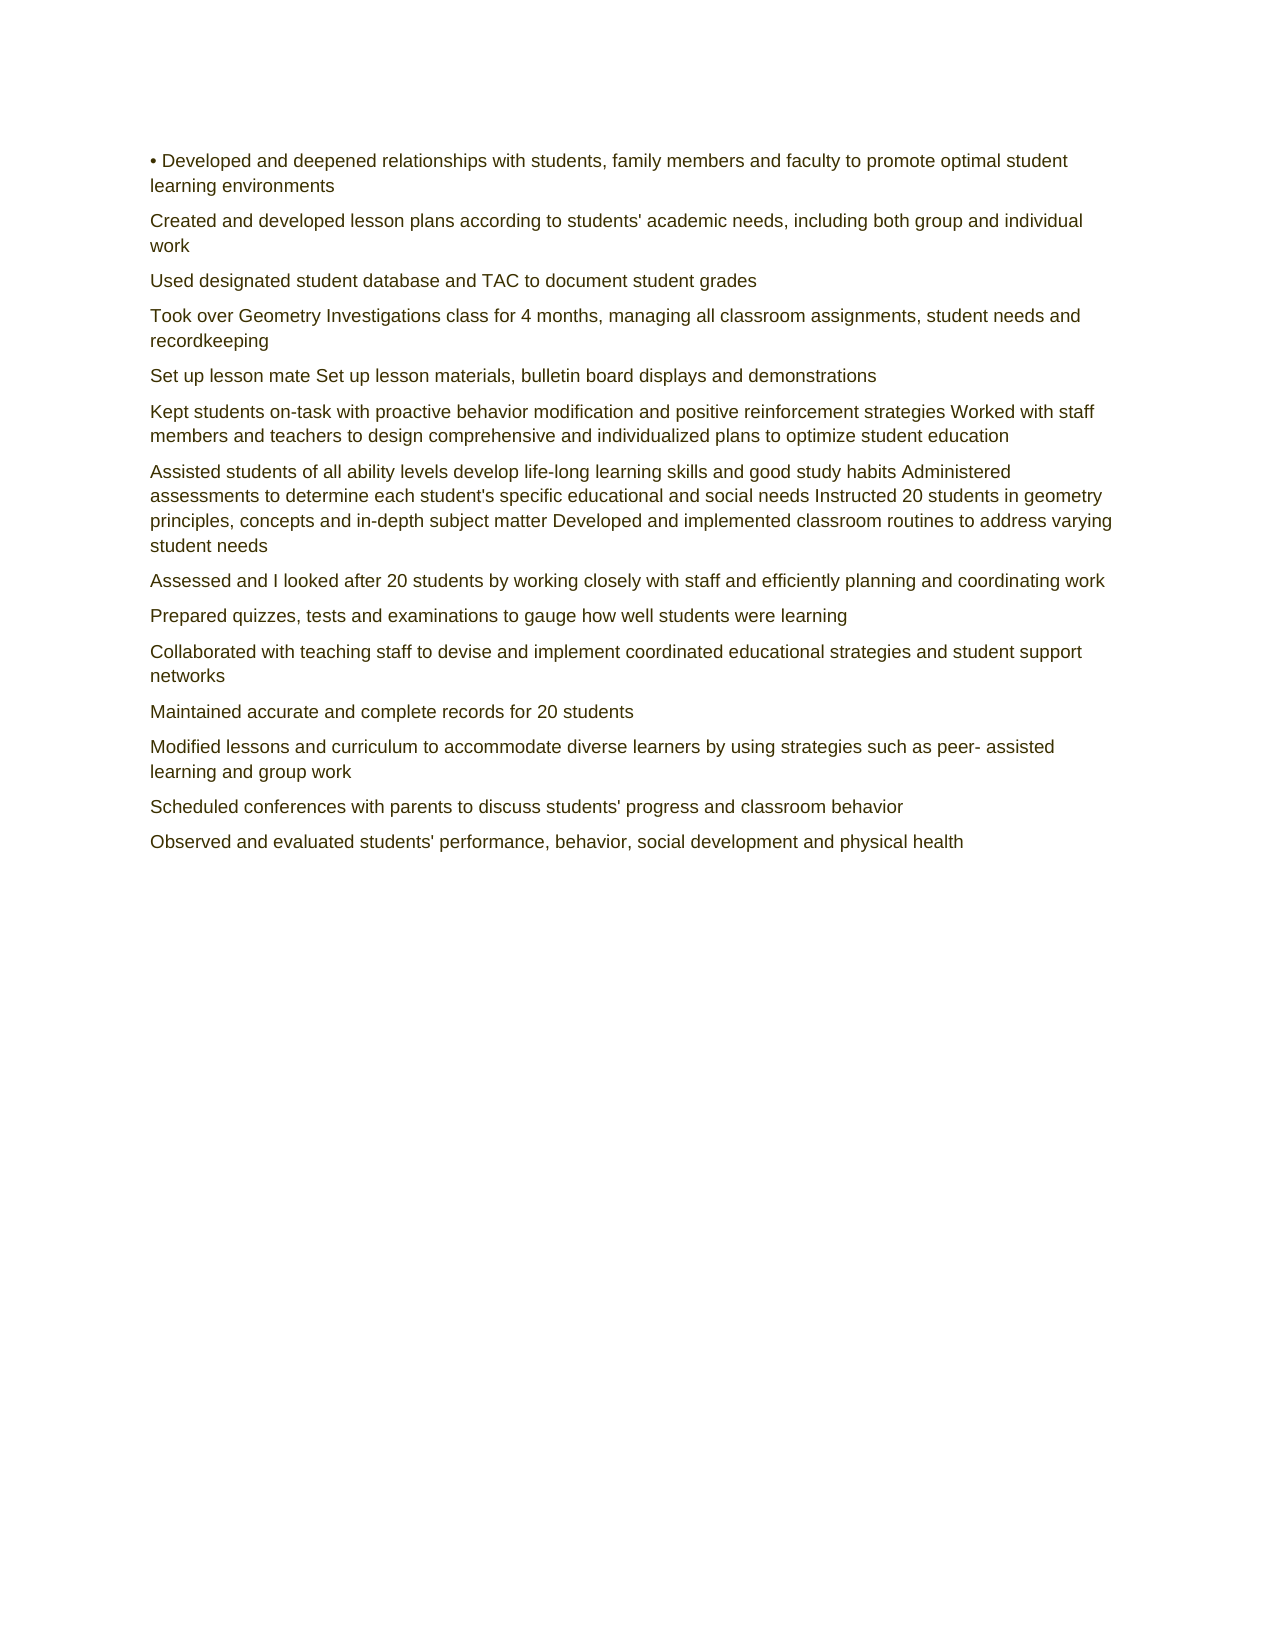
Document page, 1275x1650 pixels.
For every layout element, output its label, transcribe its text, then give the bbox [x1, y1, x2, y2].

text Maintained accurate and complete records for 20 students [150, 700, 1125, 722]
text Created and developed lesson plans according to students' academic needs, including both group and individual work [150, 210, 1125, 256]
text Prepared quizzes, tests and examinations to gauge how well students were learning [150, 605, 1125, 627]
text Observed and evaluated students' performance, behavior, social development and physical health [150, 831, 1125, 852]
text Used designated student database and TAC to document student grades [150, 270, 1125, 292]
text Modified lessons and curriculum to accommodate diverse learners by using strategies such as peer- assisted learning and group work [150, 736, 1125, 782]
text Took over Geometry Investigations class for 4 months, managing all classroom assignments, student needs and recordkeeping [150, 305, 1125, 352]
text Kept students on-task with proactive behavior modification and positive reinforcement strategies Worked with staff members and teachers to design comprehensive and individualized plans to optimize student education [150, 400, 1125, 447]
text Assisted students of all ability levels develop life-long learning skills and good study habits Administered assessments to determine each student's specific educational and social needs Instructed 20 students in geometry principles, concepts and in-depth subject matter Developed and implemented classroom routines to address varying student needs [150, 460, 1125, 556]
text • Developed and deepened relationships with students, family members and faculty to promote optimal student learning environments [150, 150, 1125, 196]
text Assessed and I looked after 20 students by working closely with staff and efficiently planning and coordinating work [150, 570, 1125, 592]
text Collaborated with teaching staff to devise and implement coordinated educational strategies and student support networks [150, 640, 1125, 687]
text Scheduled conferences with parents to discuss students' progress and classroom behavior [150, 796, 1125, 817]
text Set up lesson mate Set up lesson materials, bulletin board displays and demonstrations [150, 365, 1125, 387]
